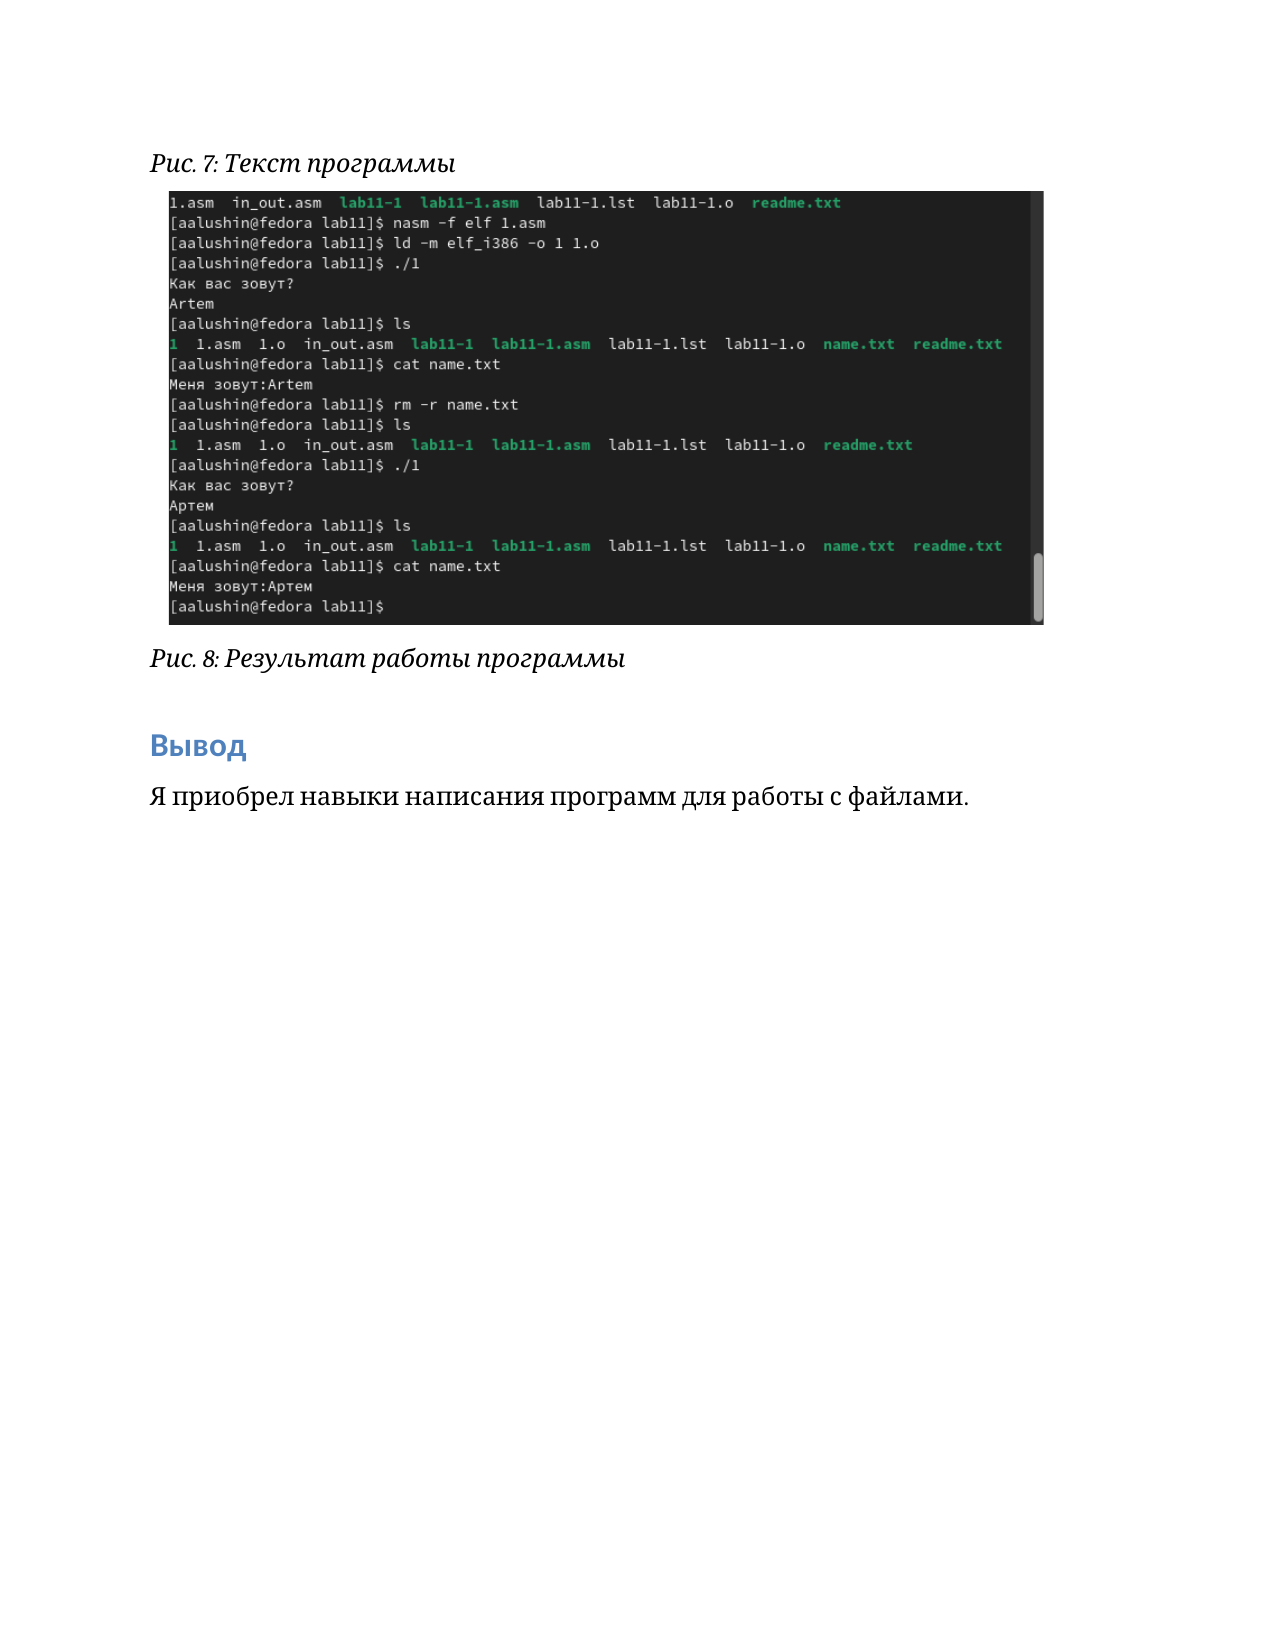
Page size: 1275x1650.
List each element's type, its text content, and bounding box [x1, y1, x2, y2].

subtitle Вывод [150, 724, 1125, 764]
text Рис. 8: Результат работы программы [150, 645, 1125, 674]
picture [168, 191, 1044, 625]
text Я приобрел навыки написания программ для работы с файлами. [150, 783, 1125, 812]
text Рис. 7: Текст программы [150, 150, 1125, 179]
